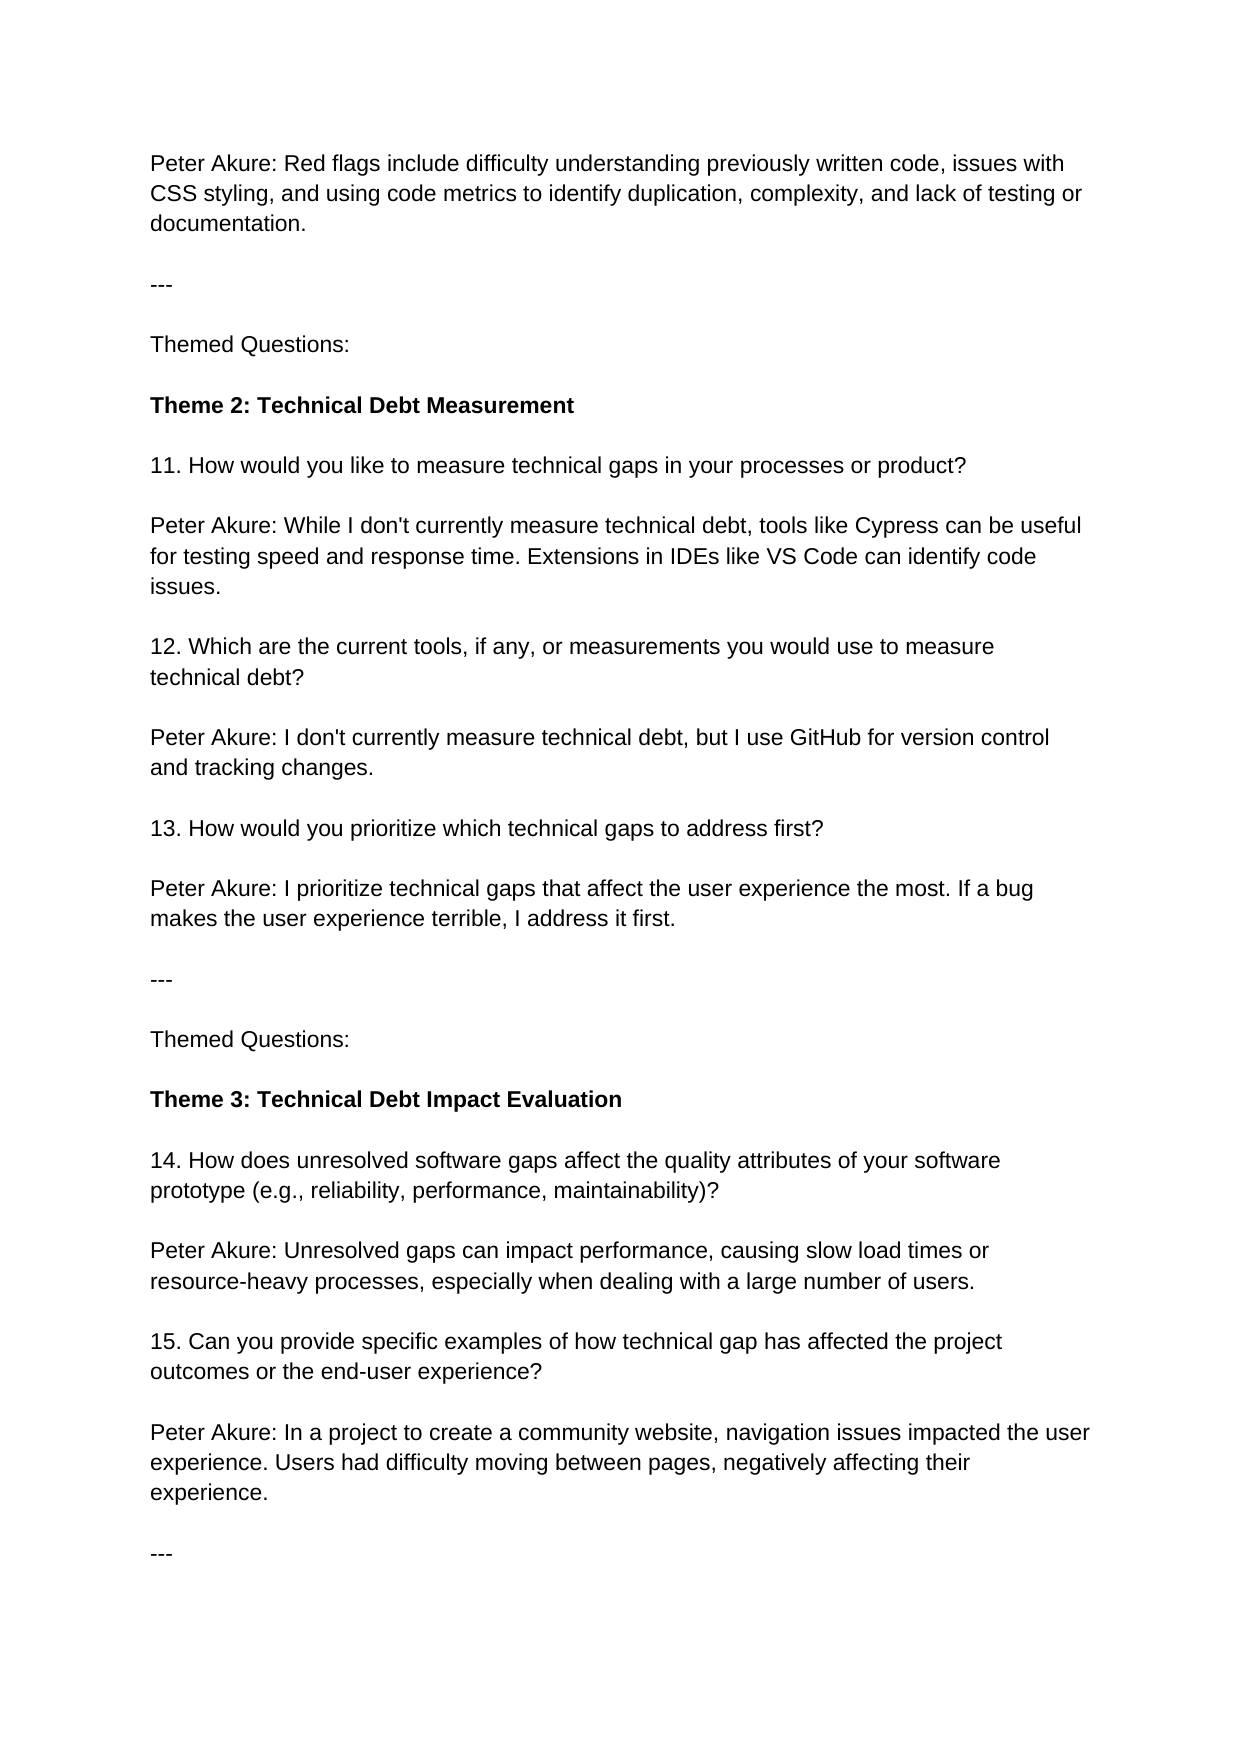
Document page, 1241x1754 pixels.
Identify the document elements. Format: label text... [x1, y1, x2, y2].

text 13. How would you prioritize which technical gaps to address first? [150, 814, 1090, 841]
text Peter Akure: I don't currently measure technical debt, but I use GitHub for version control and tracking changes. [150, 724, 1090, 781]
text Peter Akure: I prioritize technical gaps that affect the user experience the most. If a bug makes the user experience terrible, I address it first. [150, 875, 1090, 932]
text Peter Akure: Unresolved gaps can impact performance, causing slow load times or resource-heavy processes, especially when dealing with a large number of users. [150, 1237, 1090, 1294]
text Themed Questions: [150, 1026, 1090, 1052]
text 12. Which are the current tools, if any, or measurements you would use to measure technical debt? [150, 633, 1090, 690]
text 15. Can you provide specific examples of how technical gap has affected the project outcomes or the end-user experience? [150, 1328, 1090, 1385]
text --- [150, 271, 1090, 297]
text --- [150, 966, 1090, 992]
text Themed Questions: [150, 331, 1090, 358]
text Theme 2: Technical Debt Measurement [150, 392, 1090, 418]
text 11. How would you like to measure technical gaps in your processes or product? [150, 452, 1090, 478]
text --- [150, 1539, 1090, 1566]
text Peter Akure: Red flags include difficulty understanding previously written code, issues with CSS styling, and using code metrics to identify duplication, complexity, and lack of testing or documentation. [150, 150, 1090, 237]
text Theme 3: Technical Debt Impact Evaluation [150, 1086, 1090, 1113]
text Peter Akure: In a project to create a community website, navigation issues impacted the user experience. Users had difficulty moving between pages, negatively affecting their experience. [150, 1419, 1090, 1506]
text Peter Akure: While I don't currently measure technical debt, tools like Cypress can be useful for testing speed and response time. Extensions in IDEs like VS Code can identify code issues. [150, 512, 1090, 599]
text 14. How does unresolved software gaps affect the quality attributes of your software prototype (e.g., reliability, performance, maintainability)? [150, 1147, 1090, 1203]
